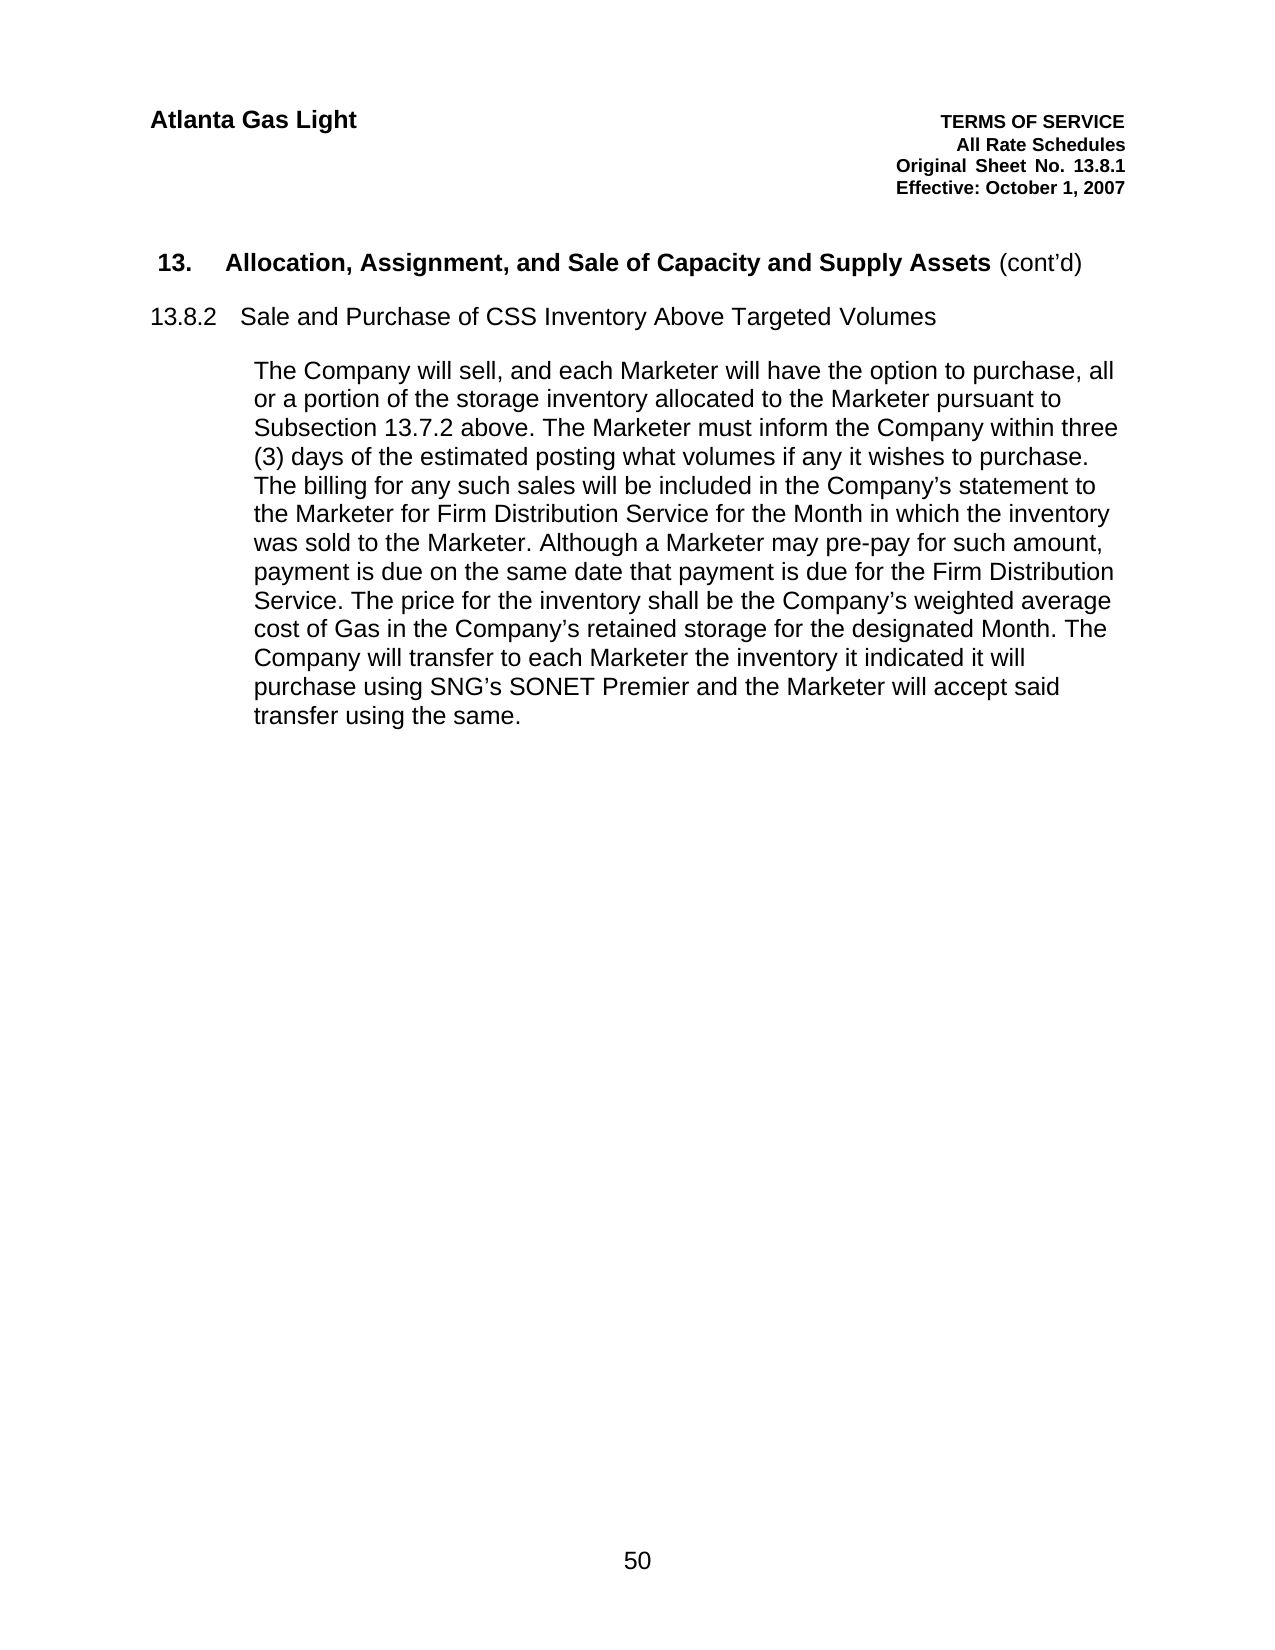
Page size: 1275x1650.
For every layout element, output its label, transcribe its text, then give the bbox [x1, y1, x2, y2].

text (3) days of the estimated posting what volumes if any it wishes to purchase. The billing for any such sales will be included in the Company’s statement to the Marketer for Firm Distribution Service for the Month in which the inventory was sold to the Marketer. Although a Marketer may pre-pay for such amount, payment is due on the same date that payment is due for the Firm Distribution Service. The price for the inventory shall be the Company’s weighted average cost of Gas in the Company’s retained storage for the designated Month. The Company will transfer to each Marketer the inventory it indicated it will purchase using SNG’s SONET Premier and the Marketer will accept said transfer using the same. [253, 442, 1117, 729]
subtitle 13. Allocation, Assignment, and Sale of Capacity and Supply Assets (cont’d) [157, 248, 1137, 277]
text The Company will sell, and each Marketer will have the option to purchase, all or a portion of the storage inventory allocated to the Marketer pursuant to Subsection 13.7.2 above. The Marketer must inform the Company within three [253, 356, 1121, 442]
list Sale and Purchase of CSS Inventory Above Targeted Volumes [150, 302, 1137, 331]
